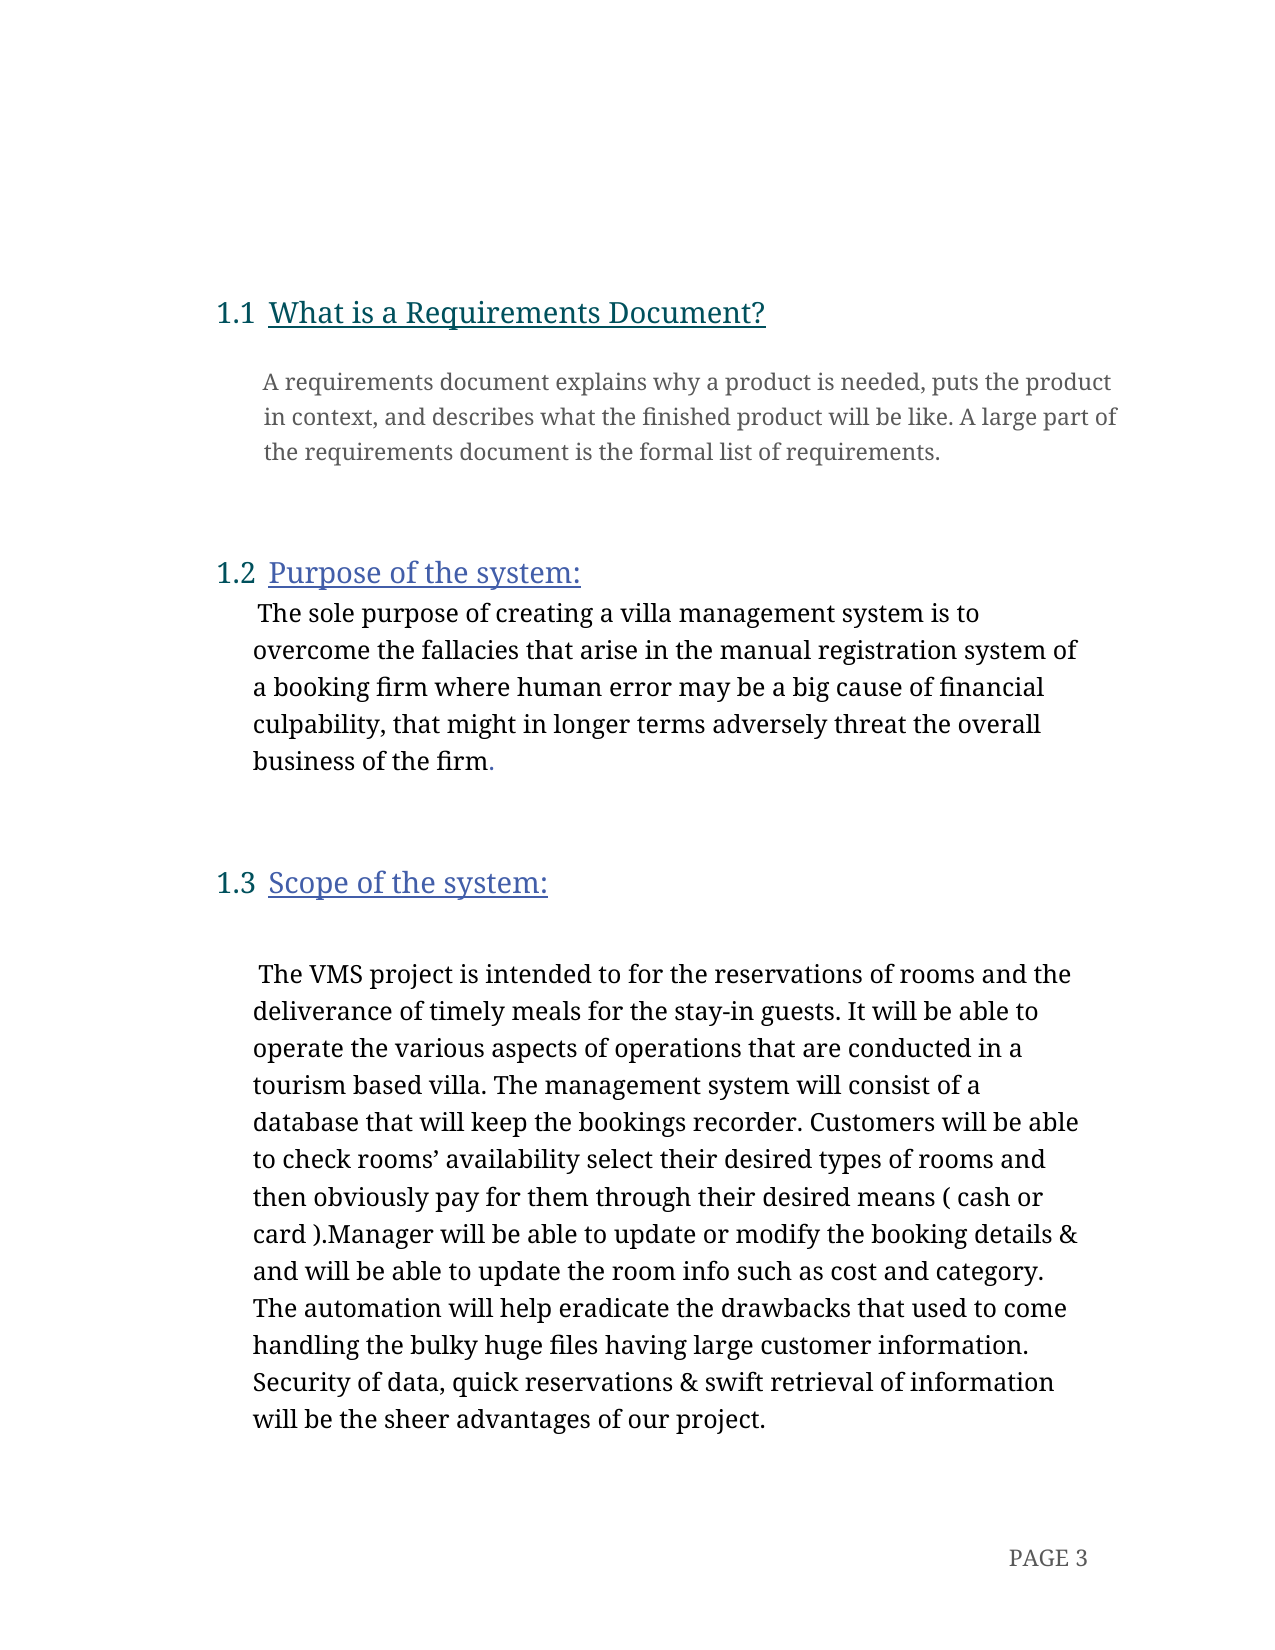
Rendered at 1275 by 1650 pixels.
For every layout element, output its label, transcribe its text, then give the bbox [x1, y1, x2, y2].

text The sole purpose of creating a villa management system is to overcome the fallacies that arise in the manual registration system of a booking firm where human error may be a big cause of financial culpability, that might in longer terms adversely threat the overall business of the firm. [252, 596, 1093, 778]
text The VMS project is intended to for the reservations of rooms and the deliverance of timely meals for the stay-in guests. It will be able to operate the various aspects of operations that are conducted in a tourism based villa. The management system will consist of a database that will keep the bookings recorder. Customers will be able to check rooms’ availability select their desired types of rooms and then obviously pay for them through their desired means ( cash or card ).Manager will be able to update or modify the booking details & and will be able to update the room info such as cost and category. The automation will help eradicate the drawbacks that used to come handling the bulky huge files having large customer information. Security of data, quick reservations & swift retrieval of information will be the sheer advantages of our project. [252, 957, 1093, 1436]
list Purpose of the system: [216, 553, 1222, 592]
list Scope of the system: [216, 862, 1222, 902]
text A requirements document explains why a product is needed, puts the product in context, and describes what the finished product will be like. A large part of the requirements document is the formal list of requirements. [262, 366, 1124, 467]
list What is a Requirements Document? [216, 293, 1222, 332]
